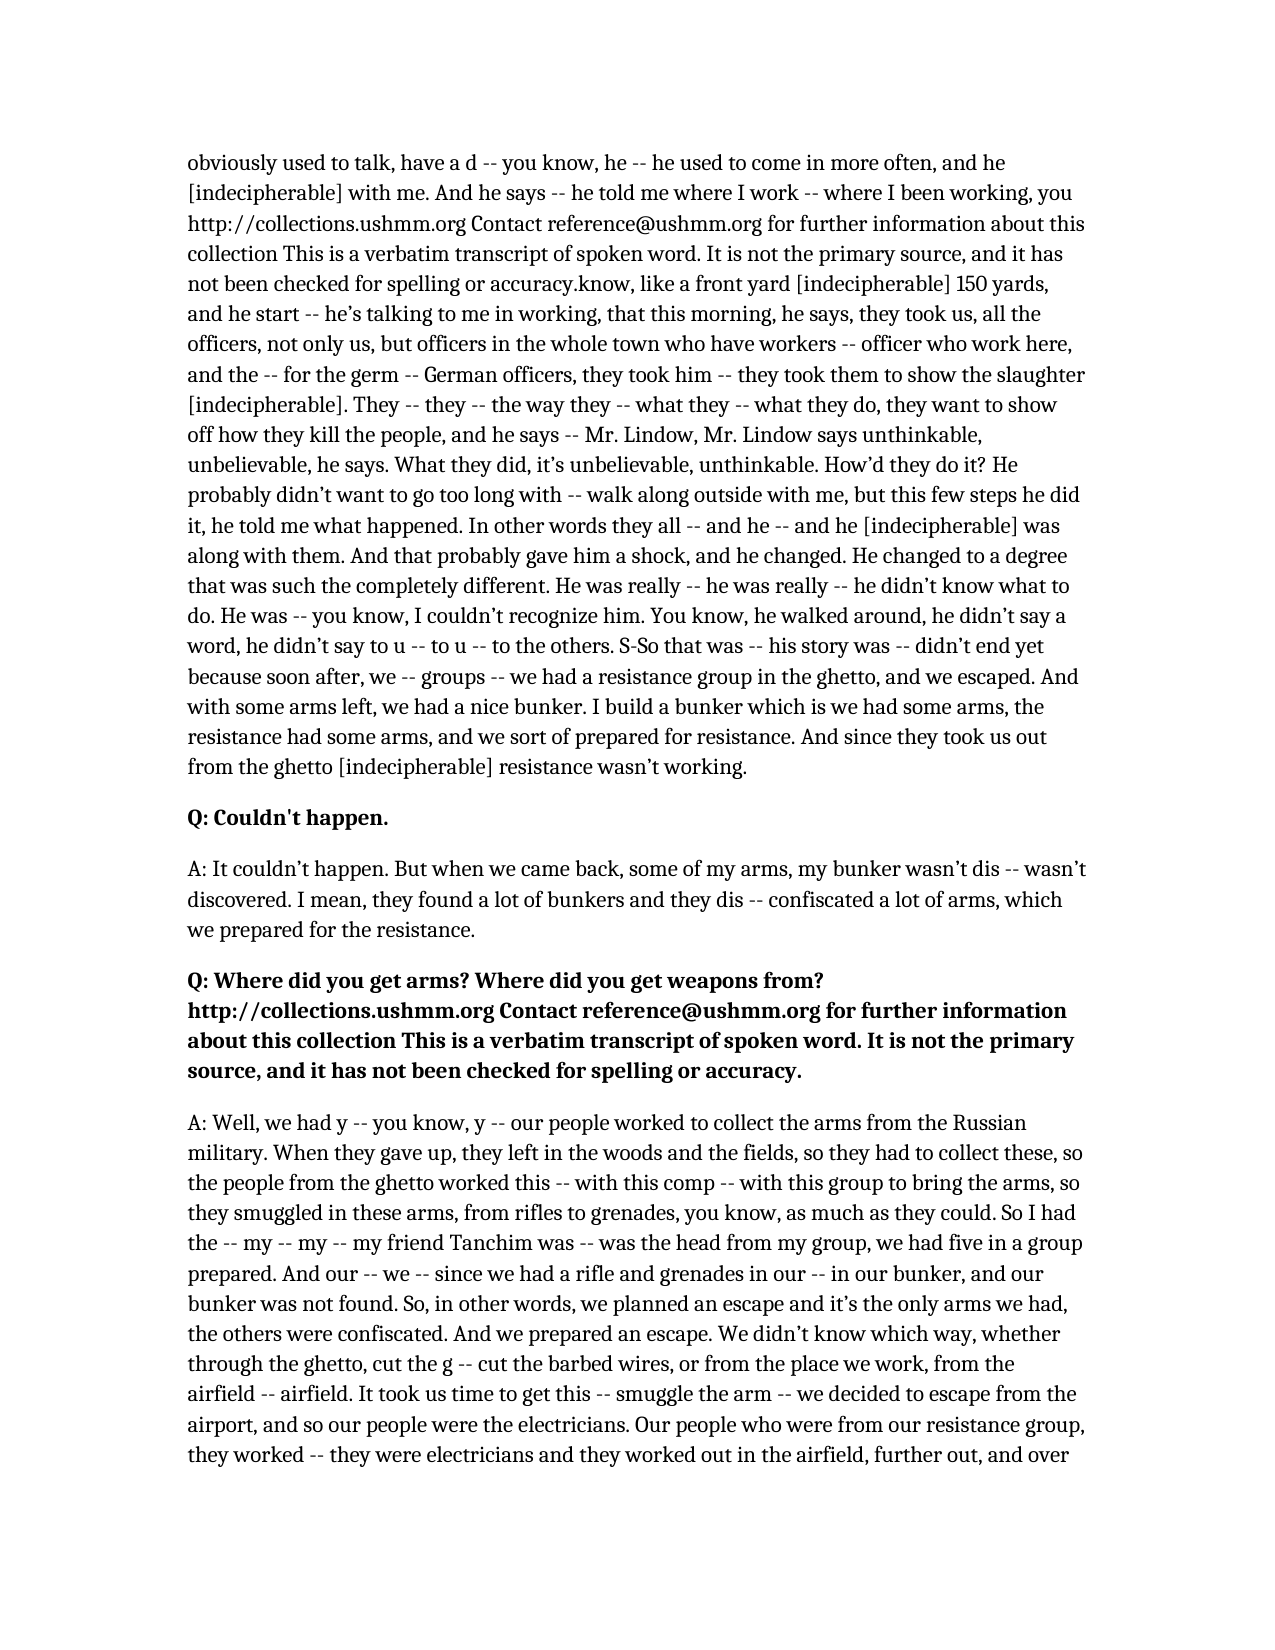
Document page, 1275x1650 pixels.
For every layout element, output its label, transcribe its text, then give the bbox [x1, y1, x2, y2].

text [187, 1109, 1087, 1468]
text Q: Where did you get arms? Where did you get weapons from? http://collections.ushmm.org Contact reference@ushmm.org for further information about this collection This is a verbatim transcript of spoken word. It is not the primary source, and it has not been checked for spelling or accuracy. [187, 968, 1087, 1085]
text A: It couldn’t happen. But when we came back, some of my arms, my bunker wasn’t dis -- wasn’t discovered. I mean, they found a lot of bunkers and they dis -- confiscated a lot of arms, which we prepared for the resistance. [187, 856, 1087, 943]
text Q: Couldn't happen. [187, 805, 1087, 832]
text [187, 150, 1087, 781]
